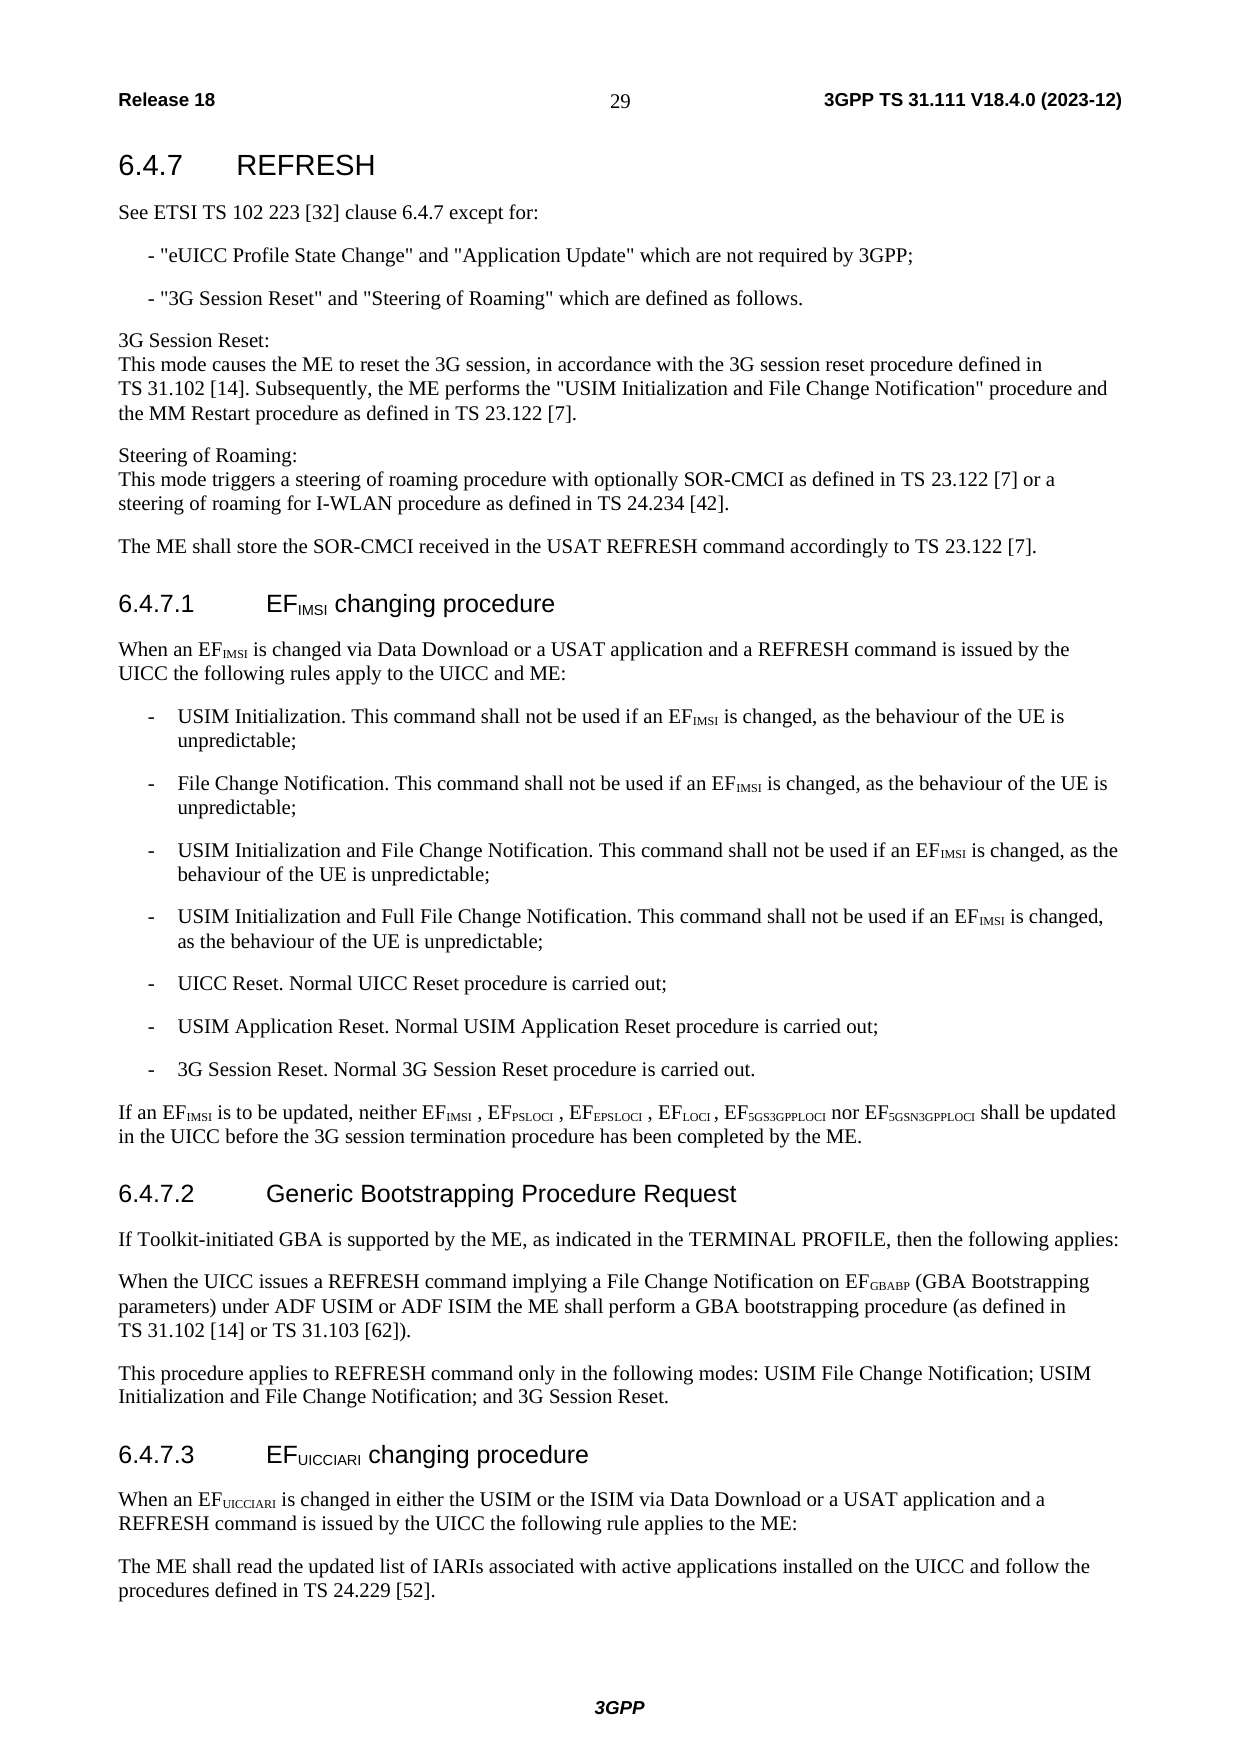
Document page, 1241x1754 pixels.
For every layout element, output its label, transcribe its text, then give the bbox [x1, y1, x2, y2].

subtitle 6.4.7.2 Generic Bootstrapping Procedure Request [118, 1179, 1122, 1208]
text Steering of Roaming: This mode triggers a steering of roaming procedure with optionally SOR-CMCI as defined in TS 23.122 [7] or a steering of roaming for I-WLAN procedure as defined in TS 24.234 [42]. [118, 443, 1122, 515]
text The ME shall read the updated list of IARIs associated with active applications installed on the UICC and follow the procedures defined in TS 24.229 [52]. [118, 1554, 1122, 1602]
subtitle 6.4.7.3 EFUICCIARI changing procedure [118, 1440, 1122, 1468]
text 3G Session Reset: This mode causes the ME to reset the 3G session, in accordance with the 3G session reset procedure defined in TS 31.102 [14]. Subsequently, the ME performs the "USIM Initialization and File Change Notification" procedure and the MM Restart procedure as defined in TS 23.122 [7]. [118, 328, 1122, 424]
text The ME shall store the SOR-CMCI received in the USAT REFRESH command accordingly to TS 23.122 [7]. [118, 534, 1122, 558]
text If Toolkit-initiated GBA is supported by the ME, as indicated in the TERMINAL PROFILE, then the following applies: [118, 1227, 1122, 1251]
text When an EFUICCIARI is changed in either the USIM or the ISIM via Data Download or a USAT application and a REFRESH command is issued by the UICC the following rule applies to the ME: [118, 1487, 1122, 1535]
text - "3G Session Reset" and "Steering of Roaming" which are defined as follows. [148, 285, 1122, 309]
text - File Change Notification. This command shall not be used if an EFIMSI is changed, as the behaviour of the UE is unpredictable; [148, 771, 1122, 819]
subtitle 6.4.7 REFRESH [118, 147, 1122, 181]
text - UICC Reset. Normal UICC Reset procedure is carried out; [148, 971, 1122, 995]
text - 3G Session Reset. Normal 3G Session Reset procedure is carried out. [148, 1057, 1122, 1081]
text - USIM Initialization and Full File Change Notification. This command shall not be used if an EFIMSI is changed, as the behaviour of the UE is unpredictable; [148, 904, 1122, 953]
text See ETSI TS 102 223 [32] clause 6.4.7 except for: [118, 200, 1122, 224]
text If an EFIMSI is to be updated, neither EFIMSI , EFPSLOCI , EFEPSLOCI , EFLOCI , EF5GS3GPPLOCI nor EF5GSN3GPPLOCI shall be updated in the UICC before the 3G session termination procedure has been completed by the ME. [118, 1100, 1122, 1148]
text - USIM Initialization. This command shall not be used if an EFIMSI is changed, as the behaviour of the UE is unpredictable; [148, 704, 1122, 752]
text - "eUICC Profile State Change" and "Application Update" which are not required by 3GPP; [148, 243, 1122, 267]
subtitle 6.4.7.1 EFIMSI changing procedure [118, 589, 1122, 618]
text When the UICC issues a REFRESH command implying a File Change Notification on EFGBABP (GBA Bootstrapping parameters) under ADF USIM or ADF ISIM the ME shall perform a GBA bootstrapping procedure (as defined in TS 31.102 [14] or TS 31.103 [62]). [118, 1269, 1122, 1342]
text - USIM Application Reset. Normal USIM Application Reset procedure is carried out; [148, 1014, 1122, 1038]
text This procedure applies to REFRESH command only in the following modes: USIM File Change Notification; USIM Initialization and File Change Notification; and 3G Session Reset. [118, 1360, 1122, 1408]
text - USIM Initialization and File Change Notification. This command shall not be used if an EFIMSI is changed, as the behaviour of the UE is unpredictable; [148, 838, 1122, 886]
text When an EFIMSI is changed via Data Download or a USAT application and a REFRESH command is issued by the UICC the following rules apply to the UICC and ME: [118, 637, 1122, 685]
